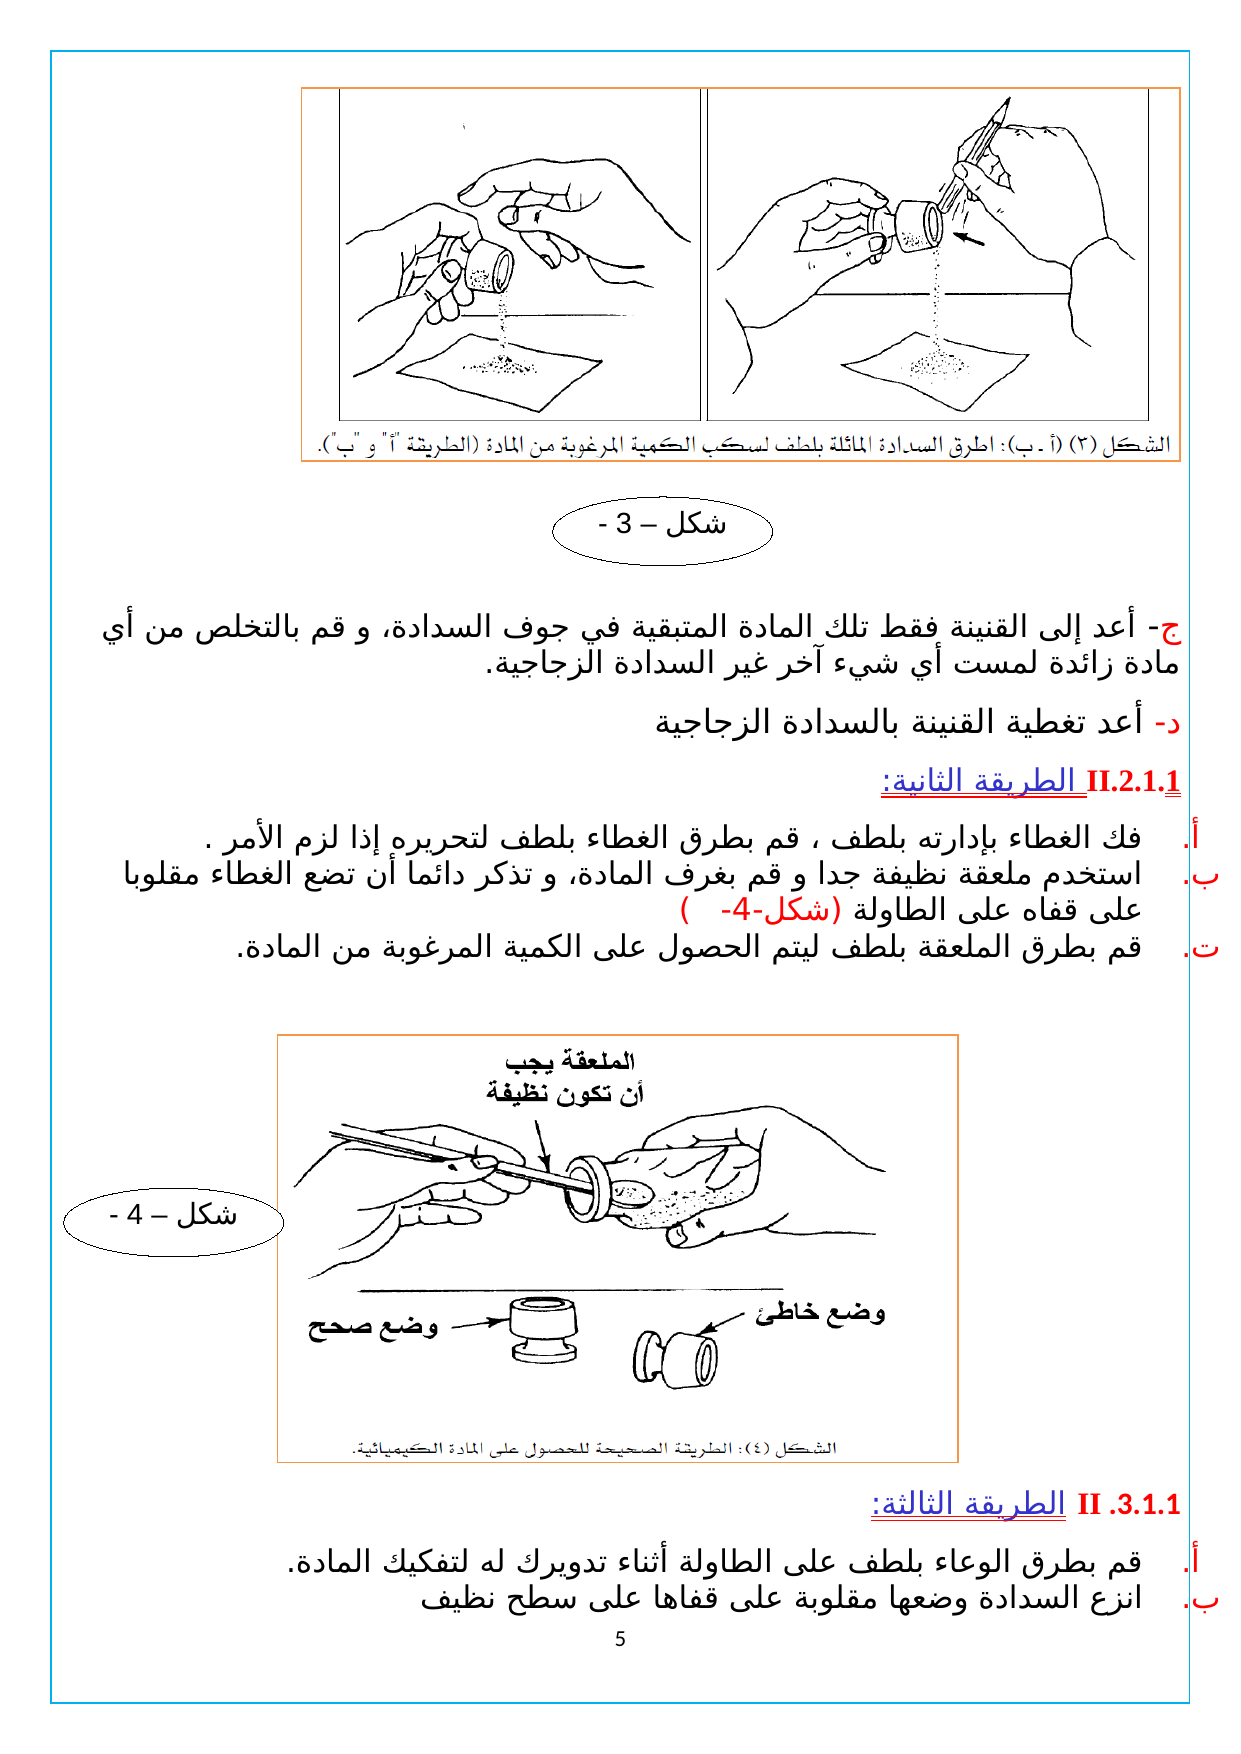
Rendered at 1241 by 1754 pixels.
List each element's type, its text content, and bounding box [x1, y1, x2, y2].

text II.2.1.1 الطريقة الثانية: [59, 762, 1181, 798]
list فك الغطاء بإدارته بلطف ، قم بطرق الغطاء بلطف لتحريره إذا لزم الأمر . [59, 819, 1181, 855]
text ج- أعد إلى القنينة فقط تلك المادة المتبقية في جوف السدادة، و قم بالتخلص من أي مادة زائدة لمست أي شيء آخر غير السدادة الزجاجية. [59, 606, 1181, 681]
list انزع السدادة وضعها مقلوبة على قفاها على سطح نظيف [59, 1579, 1181, 1616]
list استخدم ملعقة نظيفة جدا و قم بغرف المادة، و تذكر دائما أن تضع الغطاء مقلوبا على قفاه على الطاولة (شكل-4- ) [59, 855, 1181, 928]
list قم بطرق الملعقة بلطف ليتم الحصول على الكمية المرغوبة من المادة. [59, 928, 1181, 964]
text II .3.1.1 الطريقة الثالثة: [59, 1484, 1181, 1522]
text د- أعد تغطية القنينة بالسدادة الزجاجية [59, 702, 1181, 741]
list قم بطرق الوعاء بلطف على الطاولة أثناء تدويرك له لتفكيك المادة. [59, 1543, 1181, 1579]
